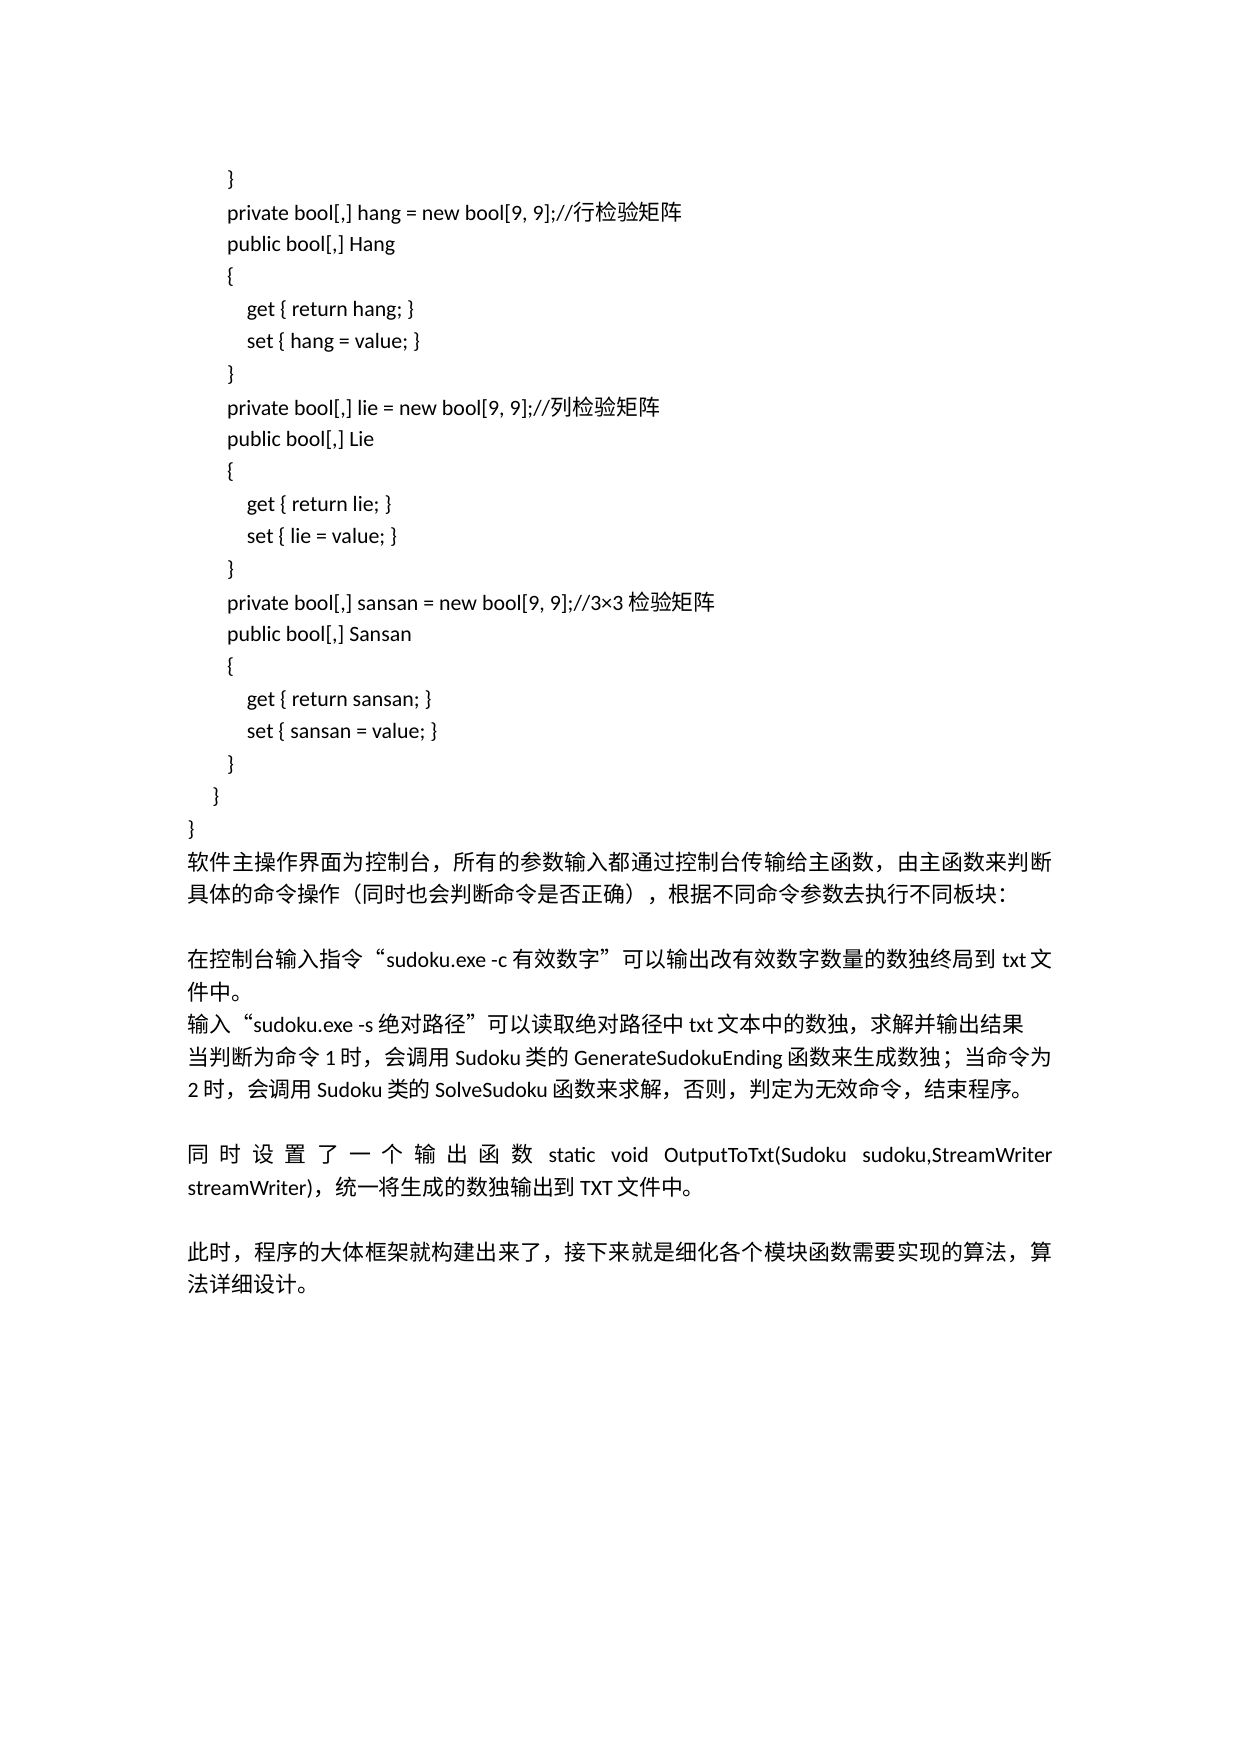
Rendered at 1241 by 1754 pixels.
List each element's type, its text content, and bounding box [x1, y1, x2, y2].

text 同时设置了一个输出函数static void OutputToTxt(Sudoku sudoku,StreamWriter streamWriter)，统一将生成的数独输出到TXT文件中。 [187, 1137, 1053, 1202]
text private bool[,] sansan = new bool[9, 9];//3×3检验矩阵 [187, 584, 1053, 617]
text public bool[,] Sansan [187, 617, 1053, 649]
text set { lie = value; } [187, 519, 1053, 552]
text set { hang = value; } [187, 324, 1053, 357]
text { [187, 454, 1053, 487]
text 在控制台输入指令“sudoku.exe -c 有效数字”可以输出改有效数字数量的数独终局到txt文件中。 [187, 942, 1053, 1007]
text get { return sansan; } [187, 682, 1053, 714]
text private bool[,] hang = new bool[9, 9];//行检验矩阵 [187, 194, 1053, 227]
text } [187, 779, 1053, 812]
text { [187, 649, 1053, 682]
text public bool[,] Hang [187, 227, 1053, 259]
text private bool[,] lie = new bool[9, 9];//列检验矩阵 [187, 389, 1053, 422]
text 软件主操作界面为控制台，所有的参数输入都通过控制台传输给主函数，由主函数来判断具体的命令操作（同时也会判断命令是否正确），根据不同命令参数去执行不同板块： [187, 844, 1053, 909]
text { [187, 259, 1053, 292]
text get { return hang; } [187, 292, 1053, 324]
text } [187, 552, 1053, 584]
text } [187, 162, 1053, 194]
text } [187, 747, 1053, 779]
text } [187, 812, 1053, 844]
text } [187, 357, 1053, 389]
text 输入“sudoku.exe -s 绝对路径”可以读取绝对路径中txt文本中的数独，求解并输出结果 [187, 1007, 1053, 1039]
text set { sansan = value; } [187, 714, 1053, 747]
text 当判断为命令1时，会调用Sudoku类的GenerateSudokuEnding函数来生成数独；当命令为2时，会调用Sudoku类的SolveSudoku函数来求解，否则，判定为无效命令，结束程序。 [187, 1039, 1053, 1104]
text public bool[,] Lie [187, 422, 1053, 454]
text 此时，程序的大体框架就构建出来了，接下来就是细化各个模块函数需要实现的算法，算法详细设计。 [187, 1234, 1053, 1299]
text get { return lie; } [187, 487, 1053, 519]
